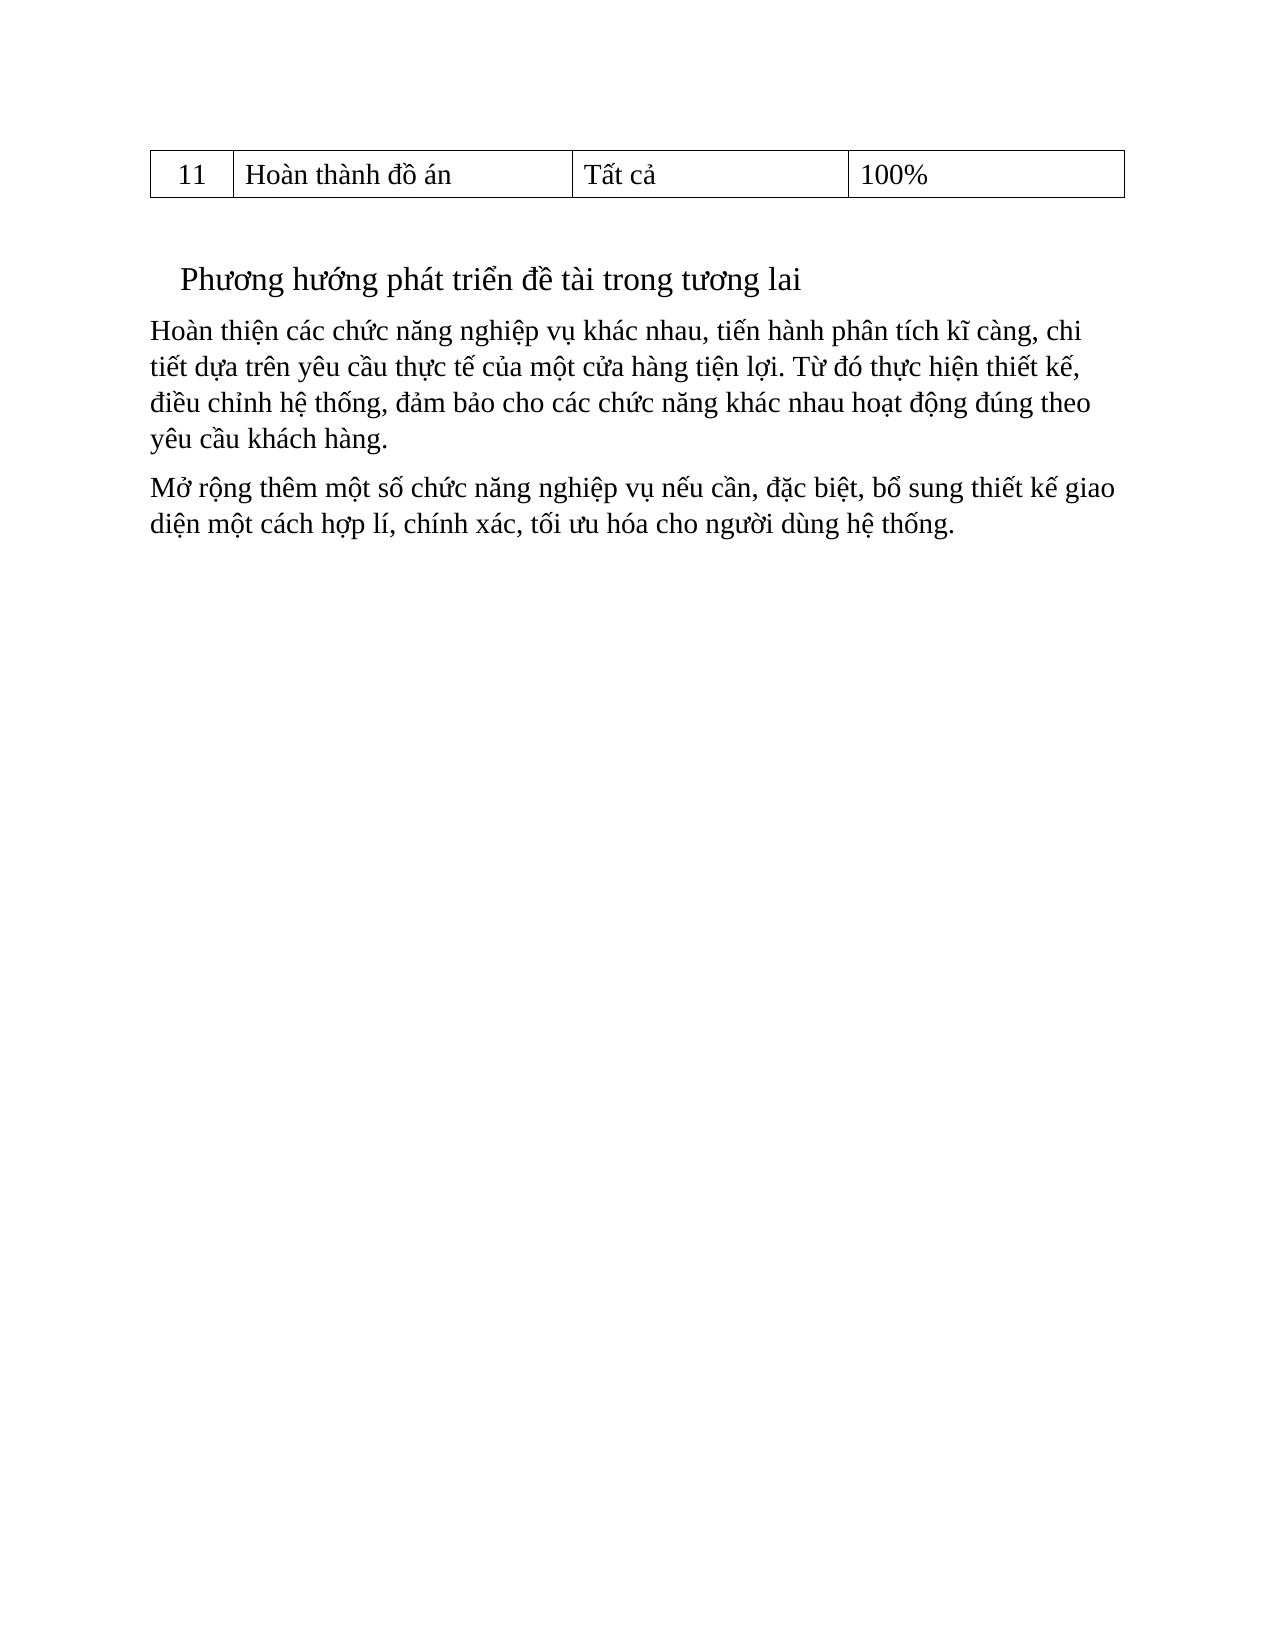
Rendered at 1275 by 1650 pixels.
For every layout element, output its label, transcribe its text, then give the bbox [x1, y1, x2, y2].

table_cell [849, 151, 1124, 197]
text Hoàn thiện các chức năng nghiệp vụ khác nhau, tiến hành phân tích kĩ càng, chi tiết dựa trên yêu cầu thực tế của một cửa hàng tiện lợi. Từ đó thực hiện thiết kế, điều chỉnh hệ thống, đảm bảo cho các chức năng khác nhau hoạt động đúng theo yêu cầu khách hàng. [150, 313, 1125, 455]
subtitle Phương hướng phát triển đề tài trong tương lai [150, 259, 1125, 298]
text Mở rộng thêm một số chức năng nghiệp vụ nếu cần, đặc biệt, bổ sung thiết kế giao diện một cách hợp lí, chính xác, tối ưu hóa cho người dùng hệ thống. [150, 470, 1125, 540]
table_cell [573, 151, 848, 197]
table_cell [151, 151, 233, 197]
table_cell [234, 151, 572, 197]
